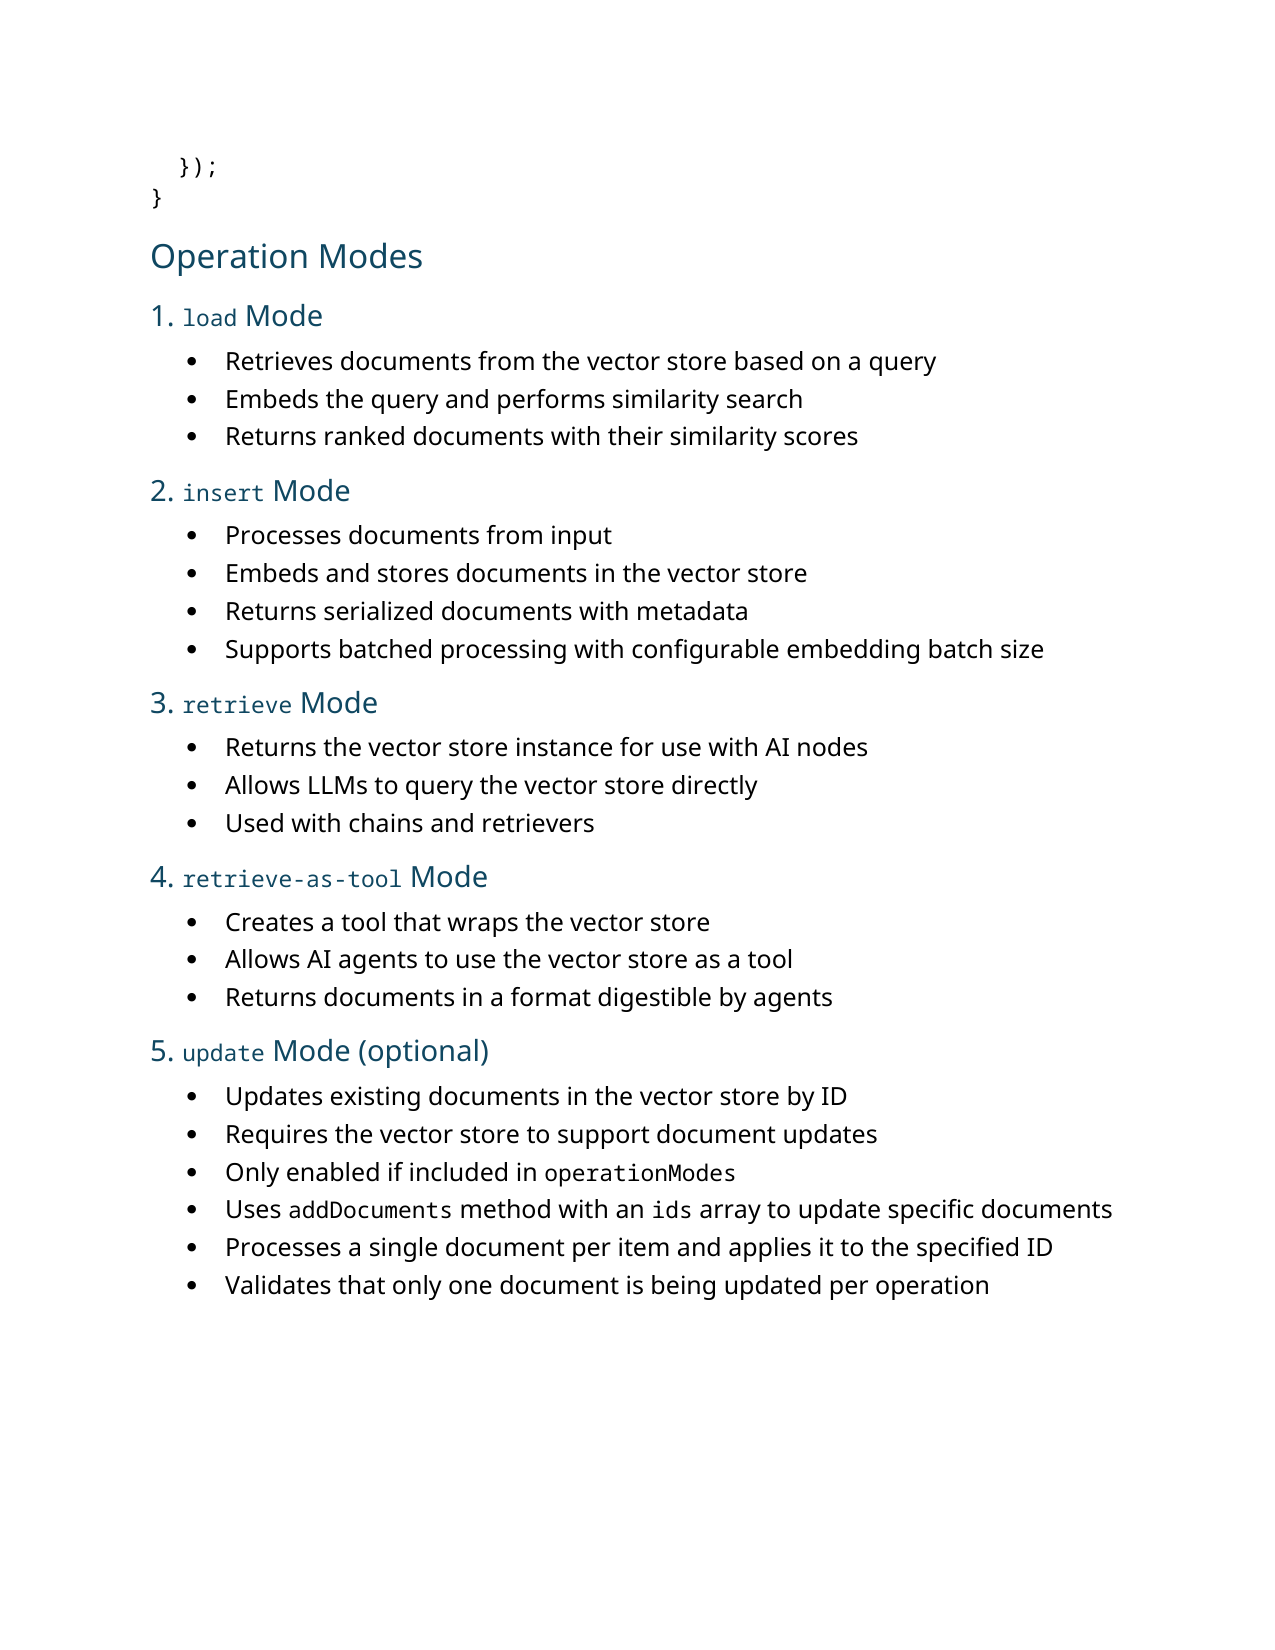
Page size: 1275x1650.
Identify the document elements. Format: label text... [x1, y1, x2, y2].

list Returns ranked documents with their similarity scores [187, 419, 1125, 453]
list Embeds the query and performs similarity search [187, 381, 1125, 415]
subtitle 5. update Mode (optional) [150, 1031, 1125, 1070]
list Allows AI agents to use the vector store as a tool [187, 942, 1125, 976]
list Processes documents from input [187, 518, 1125, 552]
list Creates a tool that wraps the vector store [187, 904, 1125, 938]
list Requires the vector store to support document updates [187, 1117, 1125, 1151]
list Only enabled if included in operationModes [187, 1154, 1125, 1188]
list Retrieves documents from the vector store based on a query [187, 343, 1125, 377]
list Uses addDocuments method with an ids array to update specific documents [187, 1192, 1125, 1226]
list Returns the vector store instance for use with AI nodes [187, 730, 1125, 764]
list Processes a single document per item and applies it to the specified ID [187, 1230, 1125, 1264]
list Returns serialized documents with metadata [187, 593, 1125, 627]
list Used with chains and retrievers [187, 806, 1125, 840]
subtitle 3. retrieve Mode [150, 682, 1125, 722]
subtitle 4. retrieve-as-tool Mode [150, 856, 1125, 896]
list Returns documents in a format digestible by agents [187, 980, 1125, 1014]
subtitle Operation Modes [150, 233, 1125, 279]
list Supports batched processing with configurable embedding batch size [187, 631, 1125, 665]
subtitle 2. insert Mode [150, 470, 1125, 509]
list Validates that only one document is being updated per operation [187, 1268, 1125, 1302]
subtitle 1. load Mode [150, 295, 1125, 335]
list Embeds and stores documents in the vector store [187, 556, 1125, 590]
list Allows LLMs to query the vector store directly [187, 768, 1125, 802]
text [150, 150, 1125, 212]
list Updates existing documents in the vector store by ID [187, 1079, 1125, 1113]
